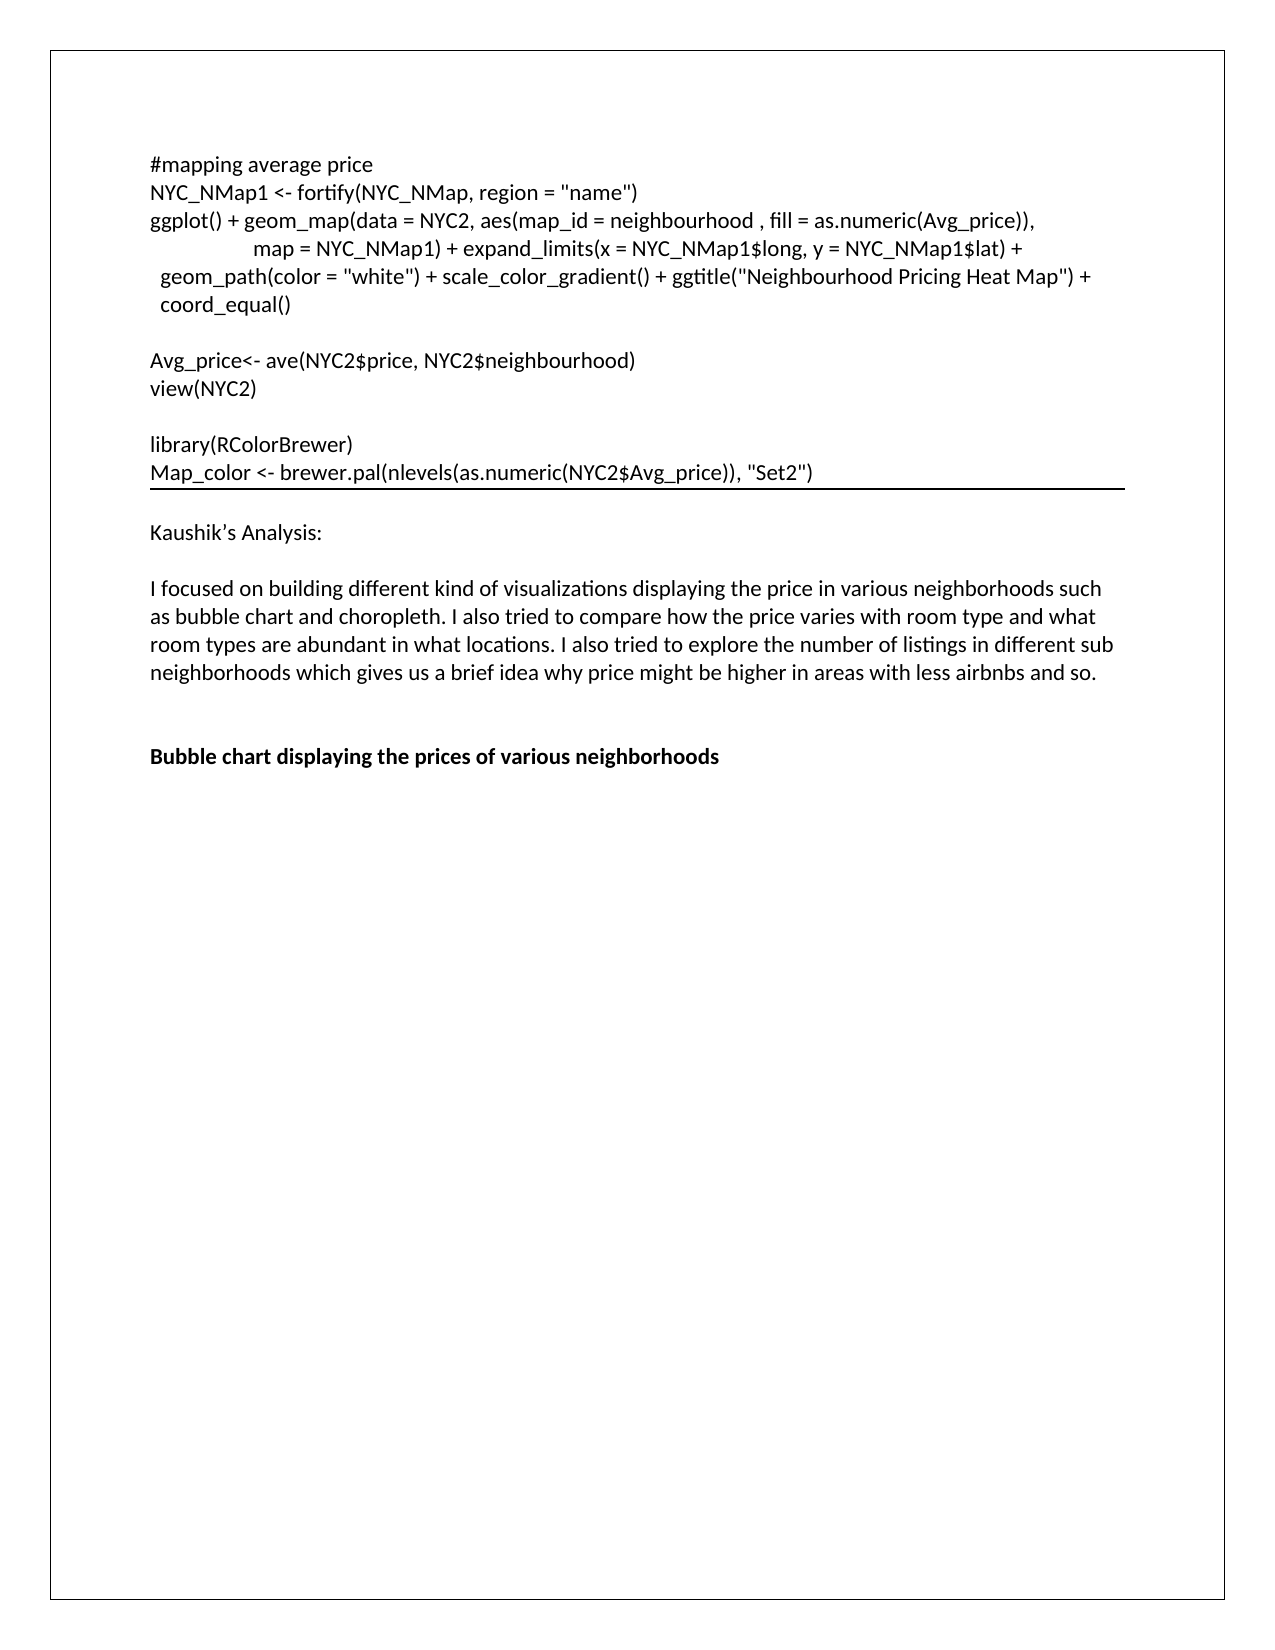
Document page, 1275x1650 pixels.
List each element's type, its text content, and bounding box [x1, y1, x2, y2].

text NYC_NMap1 <- fortify(NYC_NMap, region = "name") [150, 178, 1125, 206]
text Kaushik’s Analysis: [150, 518, 1125, 546]
text library(RColorBrewer) [150, 430, 1125, 458]
text view(NYC2) [150, 374, 1125, 402]
text geom_path(color = "white") + scale_color_gradient() + ggtitle("Neighbourhood Pricing Heat Map") + [150, 262, 1125, 290]
text map = NYC_NMap1) + expand_limits(x = NYC_NMap1$long, y = NYC_NMap1$lat) + [150, 234, 1125, 262]
text ggplot() + geom_map(data = NYC2, aes(map_id = neighbourhood , fill = as.numeric(Avg_price)), [150, 206, 1125, 234]
text #mapping average price [150, 150, 1125, 178]
text Map_color <- brewer.pal(nlevels(as.numeric(NYC2$Avg_price)), "Set2") [150, 458, 1125, 488]
text Avg_price<- ave(NYC2$price, NYC2$neighbourhood) [150, 346, 1125, 374]
text I focused on building different kind of visualizations displaying the price in various neighborhoods such as bubble chart and choropleth. I also tried to compare how the price varies with room type and what room types are abundant in what locations. I also tried to explore the number of listings in different sub neighborhoods which gives us a brief idea why price might be higher in areas with less airbnbs and so. [150, 574, 1125, 686]
text Bubble chart displaying the prices of various neighborhoods [150, 742, 1125, 770]
text coord_equal() [150, 290, 1125, 318]
